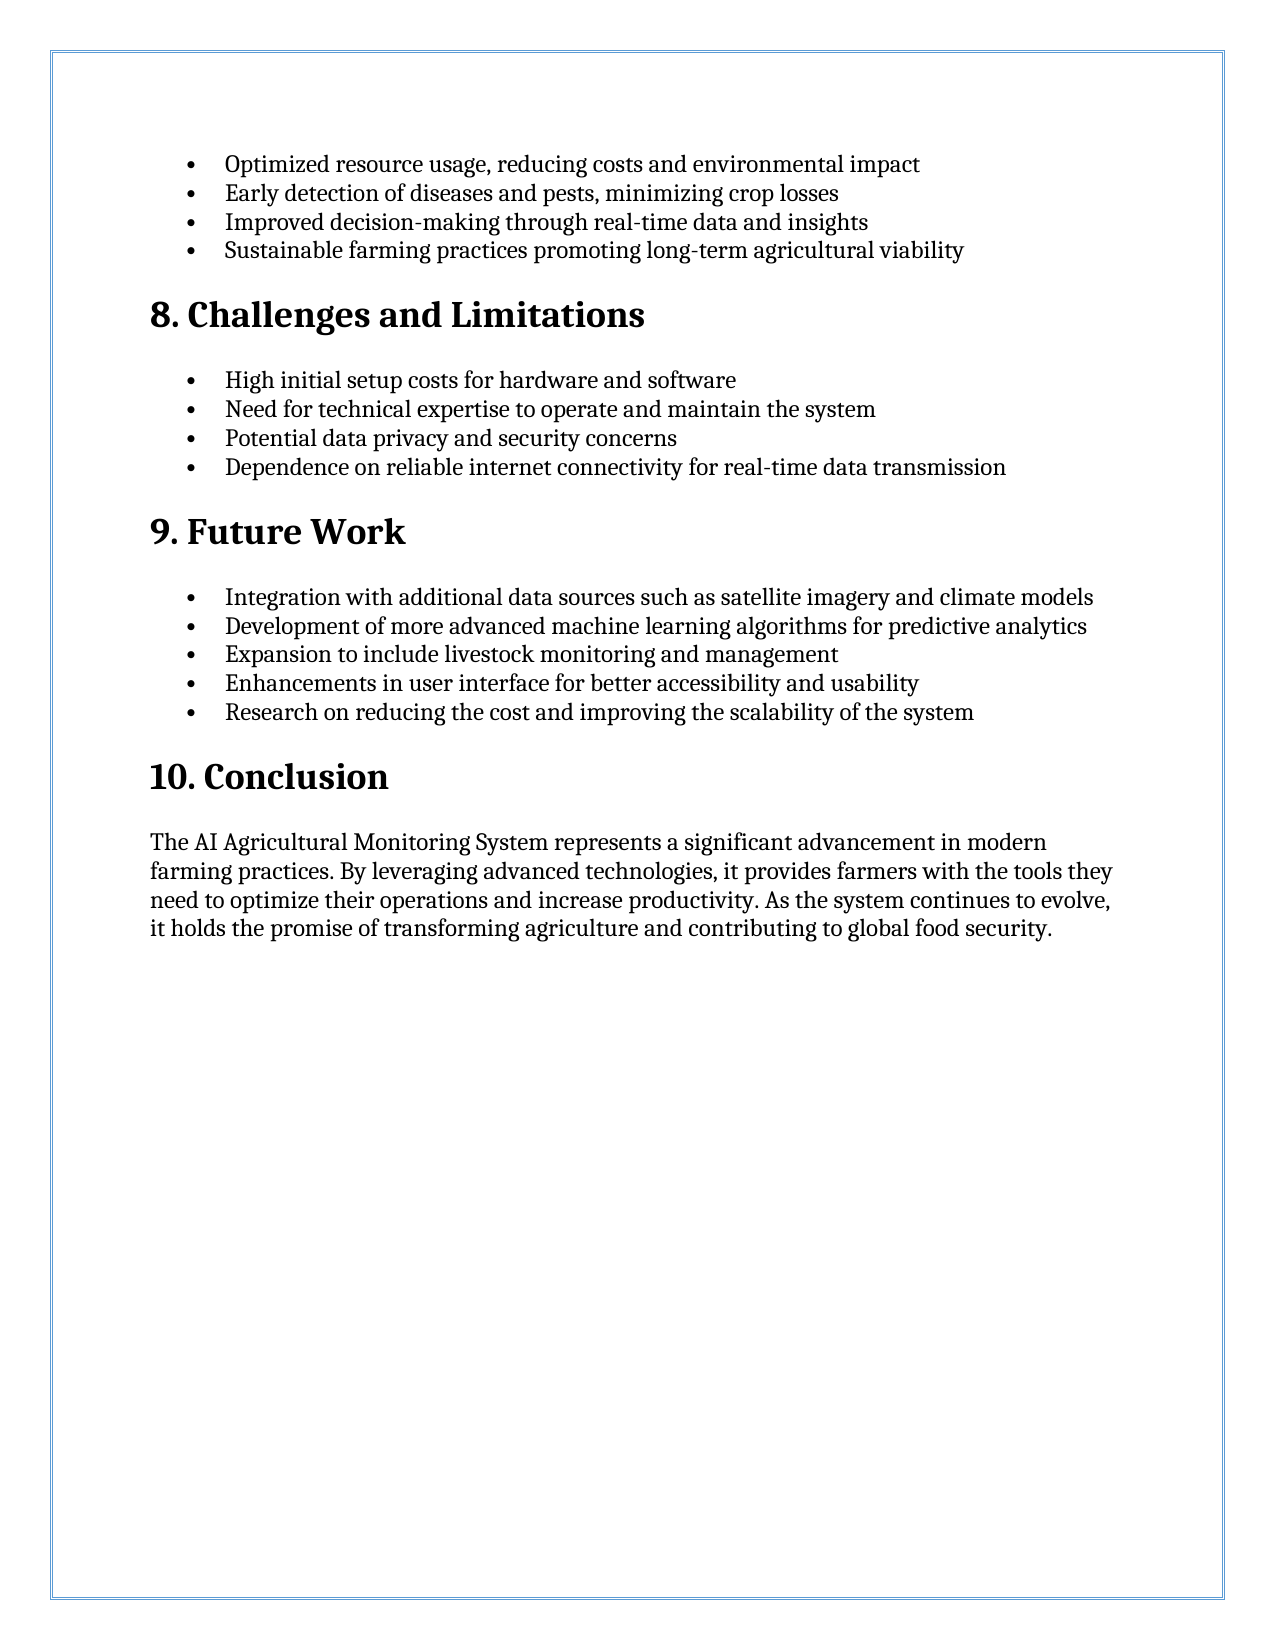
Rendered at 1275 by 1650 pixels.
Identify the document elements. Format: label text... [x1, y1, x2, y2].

text 9. Future Work [150, 511, 1125, 554]
list Integration with additional data sources such as satellite imagery and climate models [187, 583, 1125, 612]
text 10. Conclusion [150, 756, 1125, 799]
list Expansion to include livestock monitoring and management [187, 640, 1125, 669]
text The AI Agricultural Monitoring System represents a significant advancement in modern farming practices. By leveraging advanced technologies, it provides farmers with the tools they need to optimize their operations and increase productivity. As the system continues to evolve, it holds the promise of transforming agriculture and contributing to global food security. [150, 828, 1125, 943]
list Optimized resource usage, reducing costs and environmental impact [187, 150, 1125, 179]
list Potential data privacy and security concerns [187, 424, 1125, 453]
list Enhancements in user interface for better accessibility and usability [187, 669, 1125, 698]
list Sustainable farming practices promoting long-term agricultural viability [187, 236, 1125, 265]
list Need for technical expertise to operate and maintain the system [187, 395, 1125, 424]
list Development of more advanced machine learning algorithms for predictive analytics [187, 612, 1125, 640]
text 8. Challenges and Limitations [150, 294, 1125, 337]
list High initial setup costs for hardware and software [187, 366, 1125, 395]
list Early detection of diseases and pests, minimizing crop losses [187, 179, 1125, 207]
list Dependence on reliable internet connectivity for real-time data transmission [187, 453, 1125, 481]
list Improved decision-making through real-time data and insights [187, 207, 1125, 236]
list Research on reducing the cost and improving the scalability of the system [187, 698, 1125, 727]
